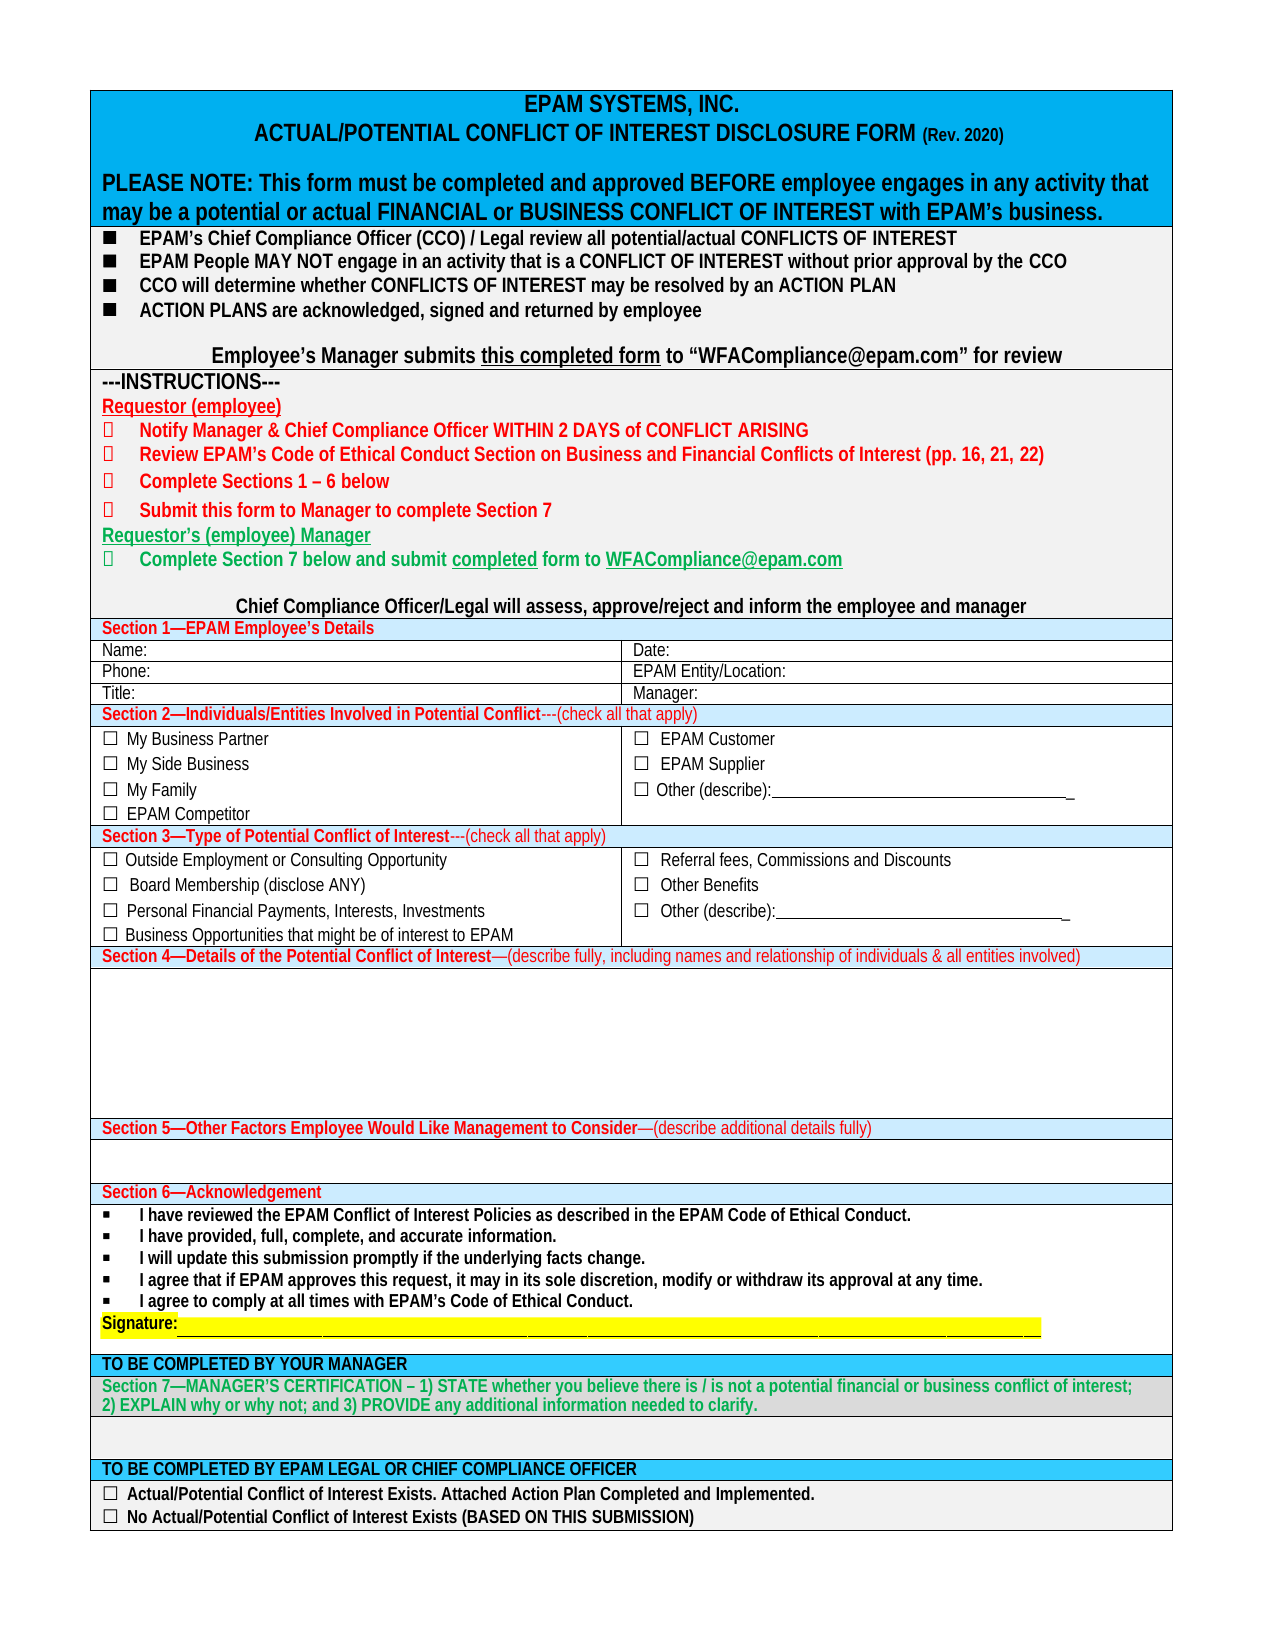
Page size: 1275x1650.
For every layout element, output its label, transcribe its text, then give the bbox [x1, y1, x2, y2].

table_cell [91, 1417, 1172, 1458]
table_cell Manager: [622, 684, 1172, 704]
table_cell Section 4—Details of the Potential Conflict of Interest—(describe fully, including names and relationship of individuals & all entities involved) [91, 947, 1172, 967]
table_cell Section 7—MANAGER’S CERTIFICATION – 1) STATE whether you believe there is / is not a potential financial or business conflict of interest; 2) EXPLAIN why or why not; and 3) PROVIDE any additional information needed to clarify. [91, 1377, 1172, 1416]
table_cell Section 6—Acknowledgement [91, 1184, 1172, 1204]
table_cell Date: [622, 641, 1172, 661]
table_cell Outside Employment or Consulting Opportunity Board Membership (disclose ANY) Personal Financial Payments, Interests, Investments Business Opportunities that might be of interest to EPAM [91, 848, 621, 946]
table_cell Actual/Potential Conflict of Interest Exists. Attached Action Plan Completed and Implemented. No Actual/Potential Conflict of Interest Exists (BASED ON THIS SUBMISSION) [91, 1481, 1172, 1530]
table_cell ---INSTRUCTIONS--- Requestor (employee) Notify Manager & Chief Compliance Officer WITHIN 2 DAYS of CONFLICT ARISING Review EPAM’s Code of Ethical Conduct Section on Business and Financial Conflicts of Interest (pp. 16, 21, 22) Complete Sections 1 – 6 below Submit this form to Manager to complete Section 7 Requestor’s (employee) Manager Complete Section 7 below and submit completed form to WFACompliance@epam.com Chief Compliance Officer/Legal will assess, approve/reject and inform the employee and manager [91, 370, 1172, 618]
table_cell TO BE COMPLETED BY EPAM LEGAL OR CHIEF COMPLIANCE OFFICER [91, 1460, 1172, 1480]
table_cell Name: [91, 641, 621, 661]
table_cell Referral fees, Commissions and Discounts Other Benefits Other (describe): _ [622, 848, 1172, 946]
table_cell EPAM’s Chief Compliance Officer (CCO) / Legal review all potential/actual CONFLICTS OF INTEREST EPAM People MAY NOT engage in an activity that is a CONFLICT OF INTEREST without prior approval by the CCO CCO will determine whether CONFLICTS OF INTEREST may be resolved by an ACTION PLAN ACTION PLANS are acknowledged, signed and returned by employee Employee’s Manager submits this completed form to “WFACompliance@epam.com” for review [91, 227, 1172, 368]
table_cell EPAM Entity/Location: [622, 662, 1172, 683]
table_cell [91, 1140, 1172, 1182]
table_header EPAM SYSTEMS, INC. ACTUAL/POTENTIAL CONFLICT OF INTEREST DISCLOSURE FORM (Rev. 2020) PLEASE NOTE: This form must be completed and approved BEFORE employee engages in any activity that may be a potential or actual FINANCIAL or BUSINESS CONFLICT OF INTEREST with EPAM’s business. [91, 91, 1172, 226]
table_cell Section 2—Individuals/Entities Involved in Potential Conflict---(check all that apply) [91, 705, 1172, 726]
table_cell Section 5—Other Factors Employee Would Like Management to Consider—(describe additional details fully) [91, 1119, 1172, 1139]
table_cell Section 3—Type of Potential Conflict of Interest---(check all that apply) [91, 826, 1172, 847]
table_cell EPAM Customer EPAM Supplier Other (describe): _ [622, 727, 1172, 825]
table_cell Section 1—EPAM Employee’s Details [91, 619, 1172, 640]
table_cell My Business Partner My Side Business My Family EPAM Competitor [91, 727, 621, 825]
table_cell TO BE COMPLETED BY YOUR MANAGER [91, 1355, 1172, 1376]
table_cell Phone: [91, 662, 621, 683]
table_cell I have reviewed the EPAM Conflict of Interest Policies as described in the EPAM Code of Ethical Conduct. I have provided, full, complete, and accurate information. I will update this submission promptly if the underlying facts change. I agree that if EPAM approves this request, it may in its sole discretion, modify or withdraw its approval at any time. I agree to comply at all times with EPAM’s Code of Ethical Conduct. Signature: [91, 1205, 1172, 1354]
table_cell [91, 969, 1172, 1118]
table_cell Title: [91, 684, 621, 704]
